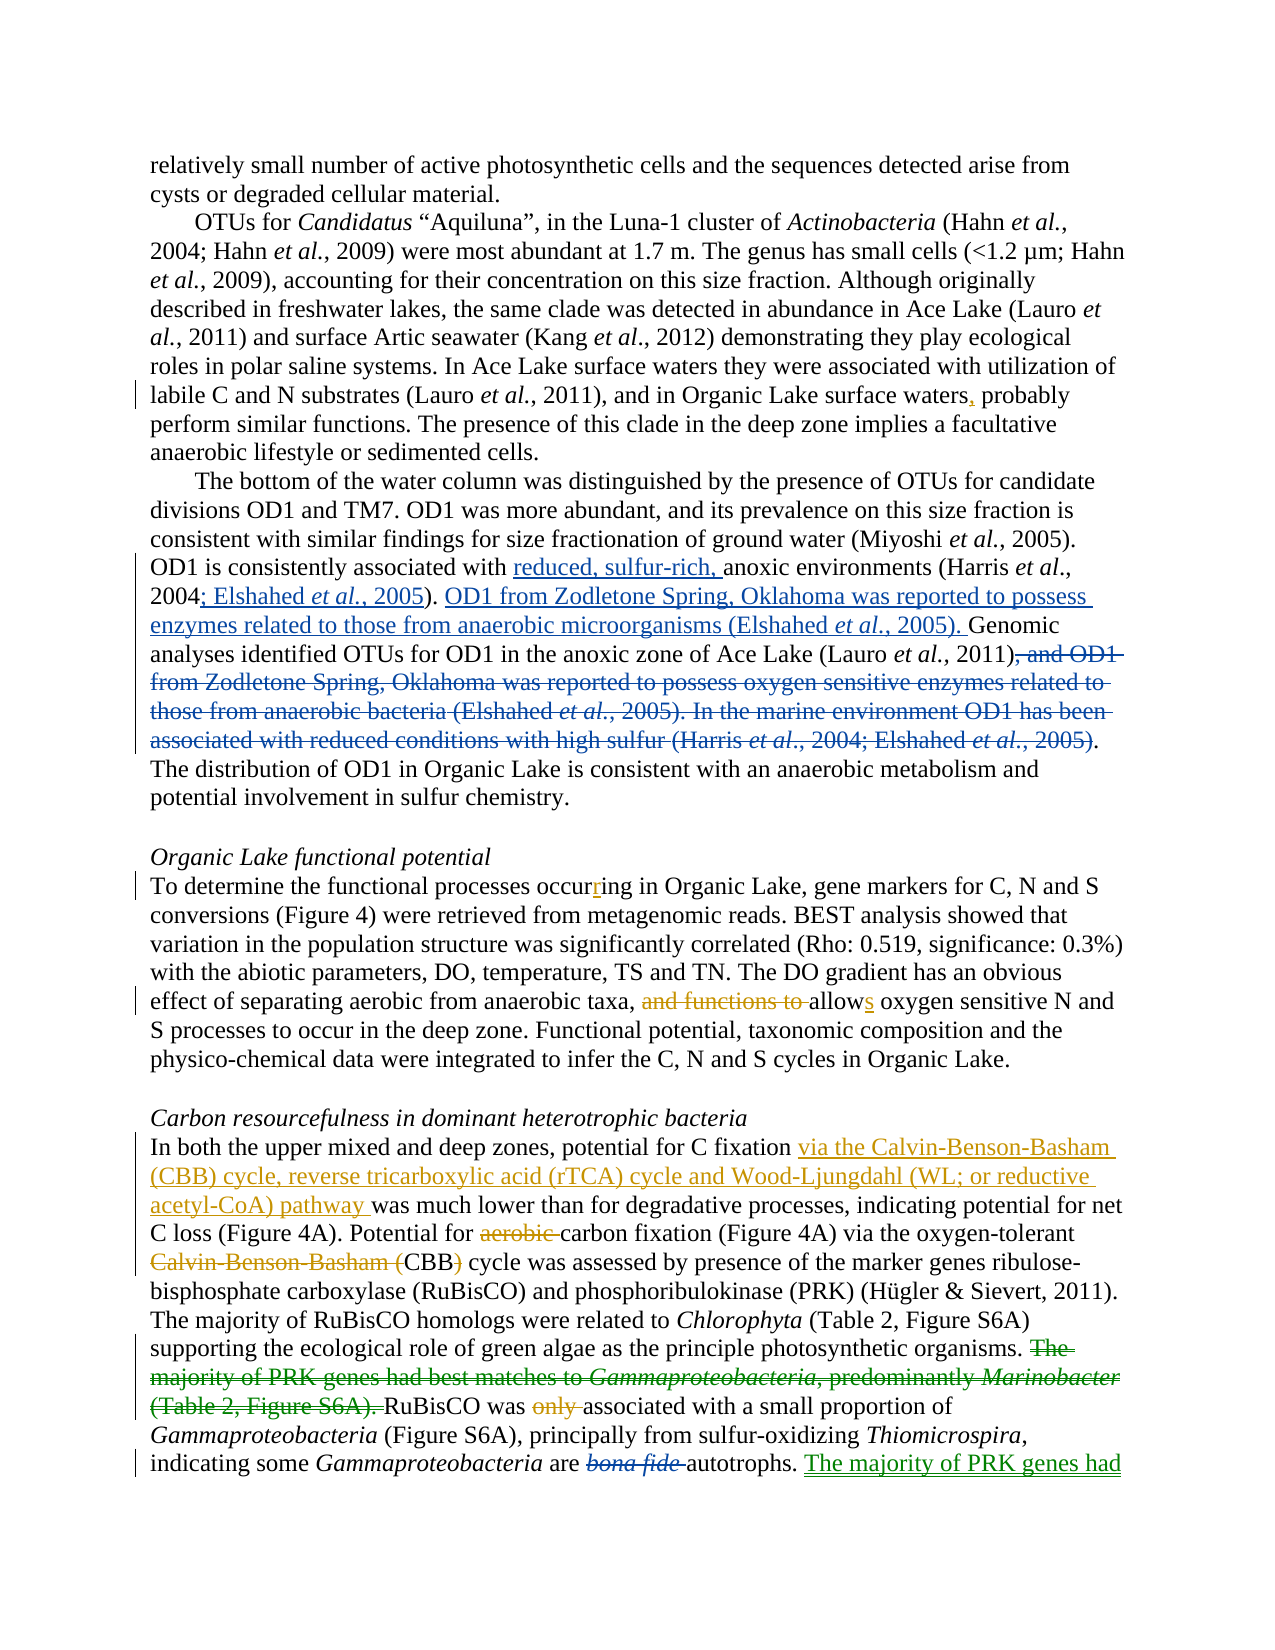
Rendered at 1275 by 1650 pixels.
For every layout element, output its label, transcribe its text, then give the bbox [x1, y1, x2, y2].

text To determine the functional processes occuring in Organic Lake, gene markers for C, N and S conversions (Figure 4) were retrieved from metagenomic reads. BEST analysis showed that variation in the population structure was significantly correlated (Rho: 0.519, significance: 0.3%) with the abiotic parameters, DO, temperature, TS and TN. The DO gradient has an obvious effect of separating aerobic from anaerobic taxa, allow oxygen sensitive N and S processes to occur in the deep zone. Functional potential, taxonomic composition and the physico-chemical data were integrated to infer the C, N and S cycles in Organic Lake. [150, 871, 1125, 1072]
subtitle Carbon resourcefulness in dominant heterotrophic bacteria [150, 1103, 1125, 1132]
subtitle Organic Lake functional potential [150, 842, 1125, 871]
